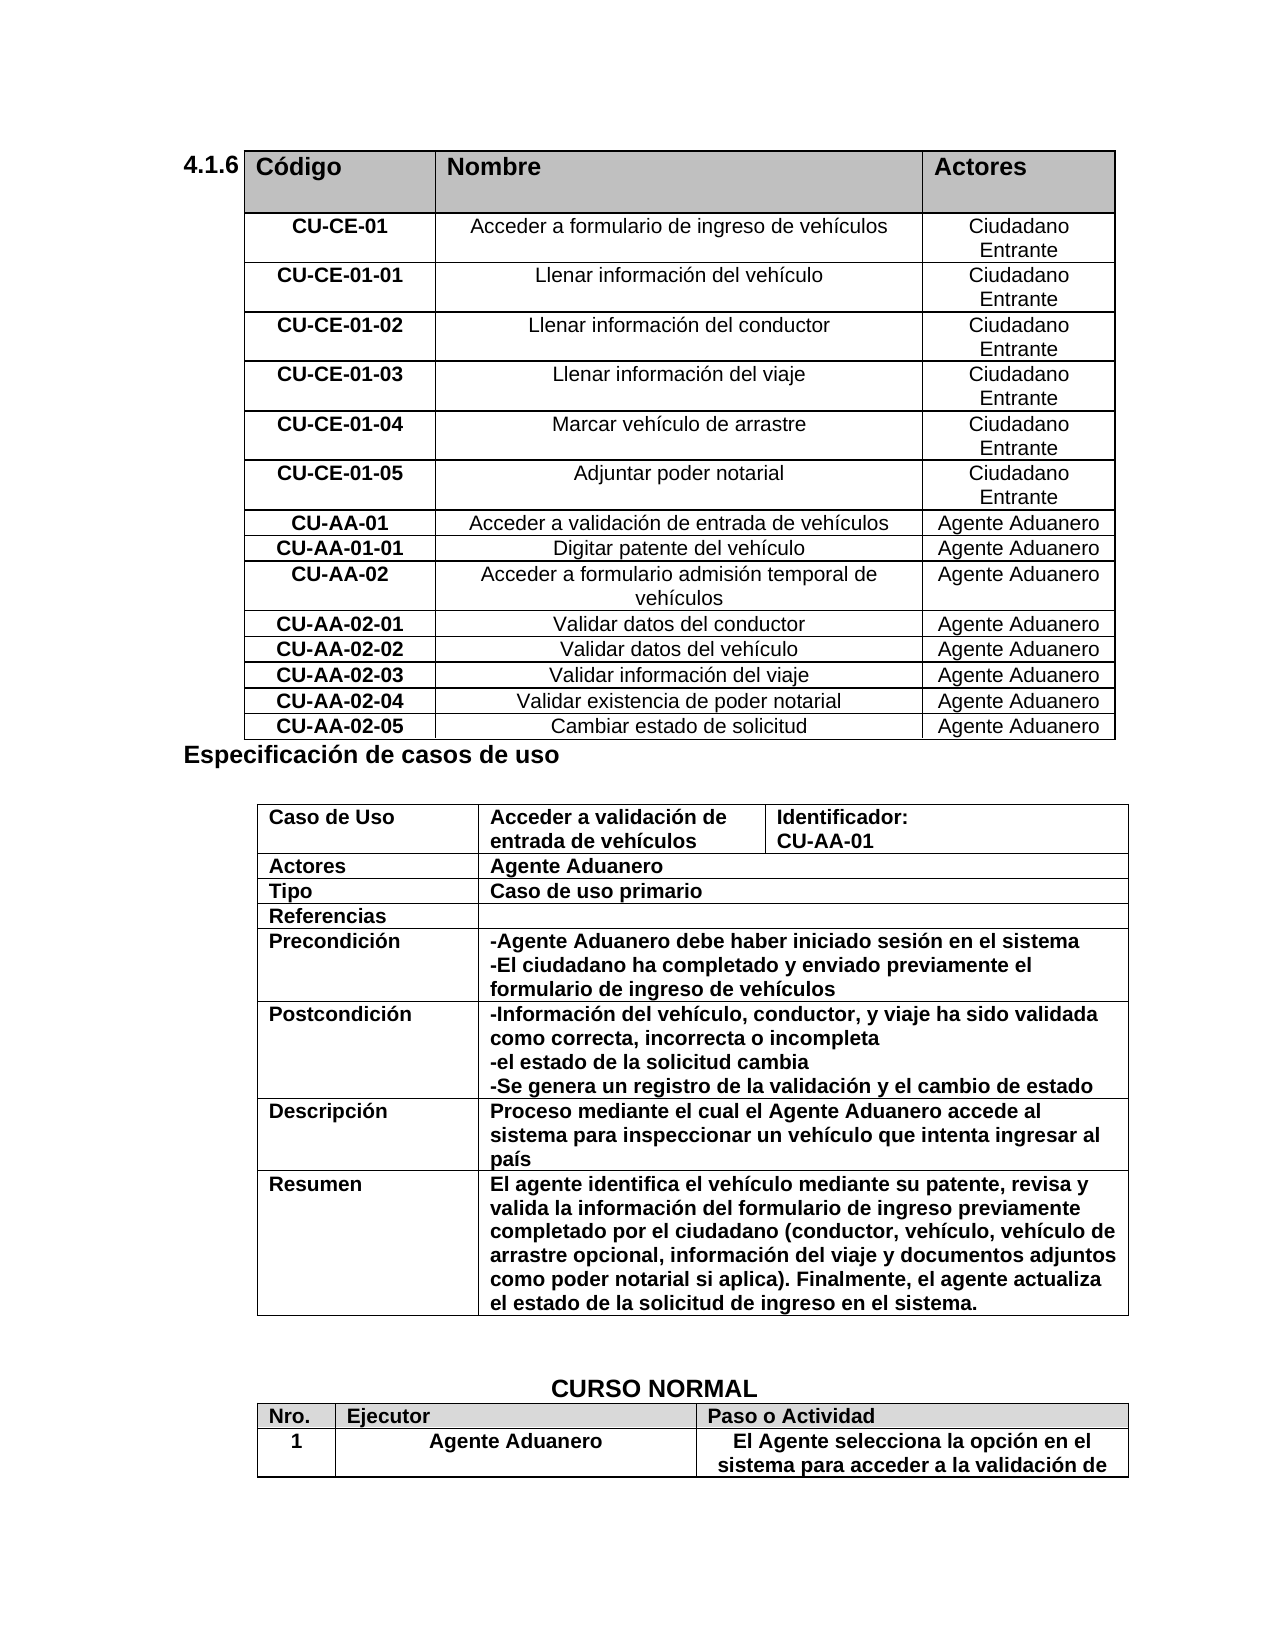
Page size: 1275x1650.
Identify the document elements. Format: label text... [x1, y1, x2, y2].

table_cell Acceder a formulario admisión temporal de vehículos [436, 562, 922, 610]
table_cell Descripción [258, 1099, 478, 1170]
table_cell Ciudadano Entrante [923, 214, 1114, 261]
table_cell CU-AA-02-03 [245, 663, 435, 687]
table_cell Validar información del viaje [436, 663, 922, 687]
table_cell Resumen [258, 1171, 478, 1315]
text CURSO NORMAL [183, 1374, 1125, 1402]
table_cell Postcondición [258, 1002, 478, 1097]
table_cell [697, 1429, 1128, 1476]
table_header Código [245, 152, 435, 212]
table_cell CU-CE-01-05 [245, 461, 435, 509]
table_cell Validar datos del conductor [436, 611, 922, 636]
table_cell Ciudadano Entrante [923, 313, 1114, 360]
table_cell Marcar vehículo de arrastre [436, 412, 922, 459]
table_cell Actores [258, 854, 478, 878]
table_cell Caso de uso primario [479, 879, 1128, 903]
table_cell Agente Aduanero [923, 663, 1114, 687]
table_cell CU-AA-02-02 [245, 637, 435, 661]
table_cell Cambiar estado de solicitud [436, 714, 922, 738]
table_header Identificador: CU-AA-01 [766, 805, 1128, 853]
table_cell CU-CE-01 [245, 214, 435, 261]
table_header Caso de Uso [258, 805, 478, 853]
table_cell CU-AA-02-05 [245, 714, 435, 738]
table_cell El agente identifica el vehículo mediante su patente, revisa y valida la información del formulario de ingreso previamente completado por el ciudadano (conductor, vehículo, vehículo de arrastre opcional, información del viaje y documentos adjuntos como poder notarial si aplica). Finalmente, el agente actualiza el estado de la solicitud de ingreso en el sistema. [479, 1171, 1128, 1315]
table_cell Validar existencia de poder notarial [436, 689, 922, 713]
table_cell Llenar información del viaje [436, 362, 922, 410]
table_cell Adjuntar poder notarial [436, 461, 922, 509]
table_cell Ciudadano Entrante [923, 362, 1114, 410]
table_cell CU-AA-01 [245, 511, 435, 534]
table_cell Validar datos del vehículo [436, 637, 922, 661]
table_cell CU-CE-01-04 [245, 412, 435, 459]
table_cell Agente Aduanero [923, 536, 1114, 560]
subtitle Especificación de casos de uso [183, 150, 1125, 769]
table_cell Llenar información del vehículo [436, 263, 922, 311]
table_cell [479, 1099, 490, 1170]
table_cell Acceder a formulario de ingreso de vehículos [436, 214, 922, 261]
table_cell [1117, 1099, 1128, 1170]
table_cell Ciudadano Entrante [923, 412, 1114, 459]
table_cell CU-AA-02-01 [245, 611, 435, 636]
table_cell -Agente Aduanero debe haber iniciado sesión en el sistema -El ciudadano ha completado y enviado previamente el formulario de ingreso de vehículos [479, 929, 1128, 1001]
table_cell 1 [258, 1429, 335, 1476]
table_cell CU-CE-01-01 [245, 263, 435, 311]
table_cell Acceder a validación de entrada de vehículos [436, 511, 922, 534]
table_cell -Información del vehículo, conductor, y viaje ha sido validada como correcta, incorrecta o incompleta -el estado de la solicitud cambia -Se genera un registro de la validación y el cambio de estado [479, 1002, 1128, 1097]
table_cell Tipo [258, 879, 478, 903]
table_cell CU-AA-02-04 [245, 689, 435, 713]
table_cell CU-CE-01-02 [245, 313, 435, 360]
table_cell CU-AA-01-01 [245, 536, 435, 560]
table_header Nro. [258, 1404, 335, 1427]
table_cell Agente Aduanero [923, 714, 1114, 738]
table_header Nombre [436, 152, 922, 212]
table_cell Ciudadano Entrante [923, 461, 1114, 509]
table_cell CU-AA-02 [245, 562, 435, 610]
table_cell Digitar patente del vehículo [436, 536, 922, 560]
table_header Acceder a validación de entrada de vehículos [479, 805, 765, 853]
table_cell Agente Aduanero [923, 562, 1114, 610]
table_cell Agente Aduanero [923, 637, 1114, 661]
table_header Actores [923, 152, 1114, 212]
table_cell Ciudadano Entrante [923, 263, 1114, 311]
table_header Paso o Actividad [697, 1404, 1128, 1427]
table_cell Agente Aduanero [336, 1429, 696, 1476]
table_cell Agente Aduanero [923, 611, 1114, 636]
table_cell Referencias [258, 904, 478, 928]
table_cell Agente Aduanero [923, 511, 1114, 534]
table_cell [479, 904, 1128, 928]
table_cell Llenar información del conductor [436, 313, 922, 360]
table_header Ejecutor [336, 1404, 696, 1427]
table_cell Agente Aduanero [479, 854, 1128, 878]
table_cell Precondición [258, 929, 478, 1001]
table_cell CU-CE-01-03 [245, 362, 435, 410]
table_cell Agente Aduanero [923, 689, 1114, 713]
